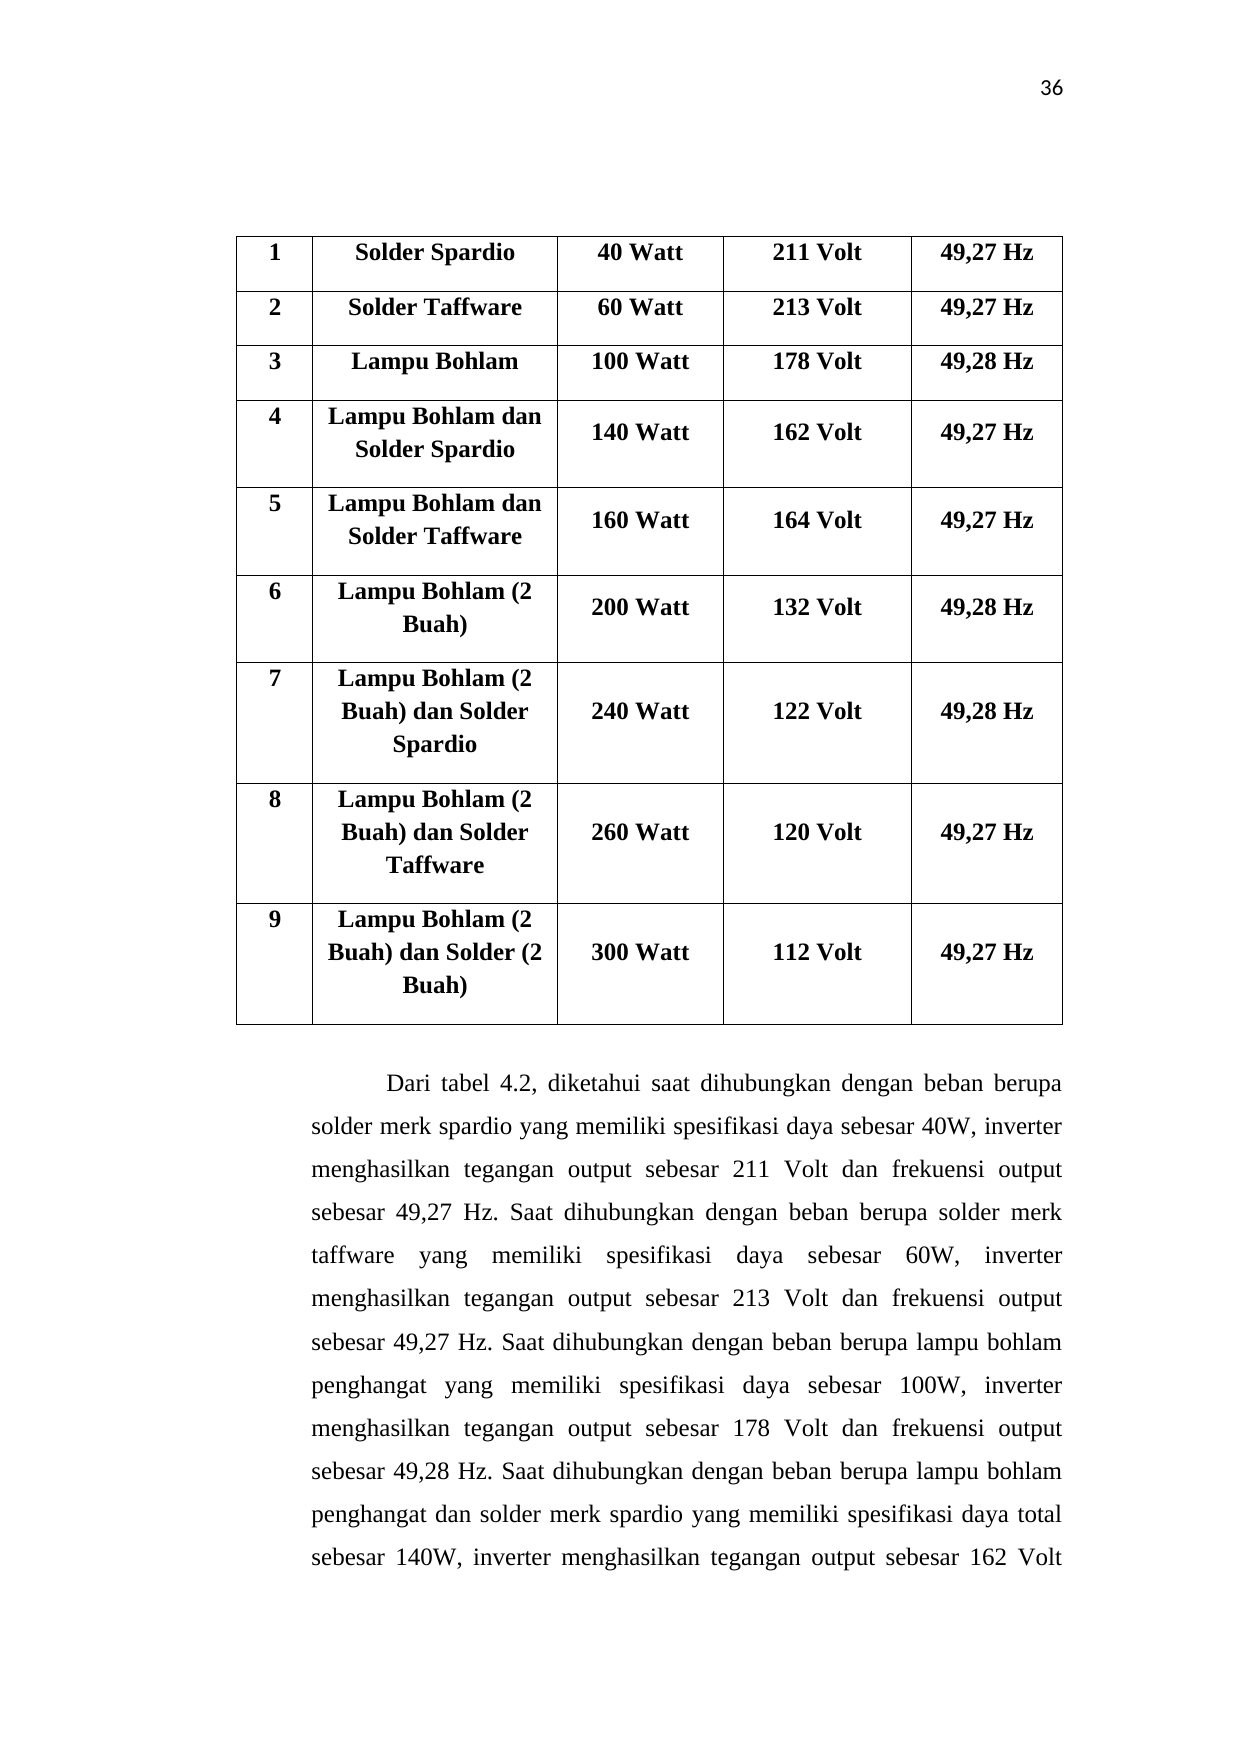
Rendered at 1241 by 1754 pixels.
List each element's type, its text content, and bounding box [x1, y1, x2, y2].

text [311, 1068, 1063, 1571]
table_cell 120 Volt [724, 784, 911, 903]
table_cell 49,28 Hz [912, 663, 1062, 783]
table_cell 60 Watt [558, 292, 723, 345]
table_cell 1 [237, 237, 312, 291]
table_cell 112 Volt [724, 904, 911, 1024]
table_cell 2 [237, 292, 312, 345]
table_cell 260 Watt [558, 784, 723, 903]
table_cell 8 [237, 784, 312, 903]
table_cell 178 Volt [724, 346, 911, 400]
table_cell 7 [237, 663, 312, 783]
table_cell 49,27 Hz [912, 488, 1062, 575]
table_cell 211 Volt [724, 237, 911, 291]
table_cell 49,27 Hz [912, 292, 1062, 345]
table_cell 49,28 Hz [912, 576, 1062, 662]
table_cell Solder Taffware [313, 292, 557, 345]
table_cell Lampu Bohlam [313, 346, 557, 400]
table_cell 240 Watt [558, 663, 723, 783]
table_cell 200 Watt [558, 576, 723, 662]
table_cell 49,27 Hz [912, 401, 1062, 487]
table_cell 6 [237, 576, 312, 662]
table_cell Lampu Bohlam (2 Buah) [313, 576, 557, 662]
table_cell 100 Watt [558, 346, 723, 400]
table_cell 122 Volt [724, 663, 911, 783]
table_cell Lampu Bohlam (2 Buah) dan Solder Spardio [313, 663, 557, 783]
table_cell 49,27 Hz [912, 237, 1062, 291]
table_cell 40 Watt [558, 237, 723, 291]
table_cell 49,28 Hz [912, 346, 1062, 400]
table_cell 3 [237, 346, 312, 400]
table_cell 9 [237, 904, 312, 1024]
table_cell 300 Watt [558, 904, 723, 1024]
table_cell Lampu Bohlam (2 Buah) dan Solder (2 Buah) [313, 904, 557, 1024]
table_cell 140 Watt [558, 401, 723, 487]
table_cell Lampu Bohlam dan Solder Spardio [313, 401, 557, 487]
table_cell 49,27 Hz [912, 784, 1062, 903]
table_cell Lampu Bohlam dan Solder Taffware [313, 488, 557, 575]
table_cell 4 [237, 401, 312, 487]
table_cell Lampu Bohlam (2 Buah) dan Solder Taffware [313, 784, 557, 903]
table_cell 162 Volt [724, 401, 911, 487]
table_cell 5 [237, 488, 312, 575]
table_cell 213 Volt [724, 292, 911, 345]
table_cell 49,27 Hz [912, 904, 1062, 1024]
table_cell 164 Volt [724, 488, 911, 575]
table_cell 160 Watt [558, 488, 723, 575]
table_cell Solder Spardio [313, 237, 557, 291]
table_cell 132 Volt [724, 576, 911, 662]
